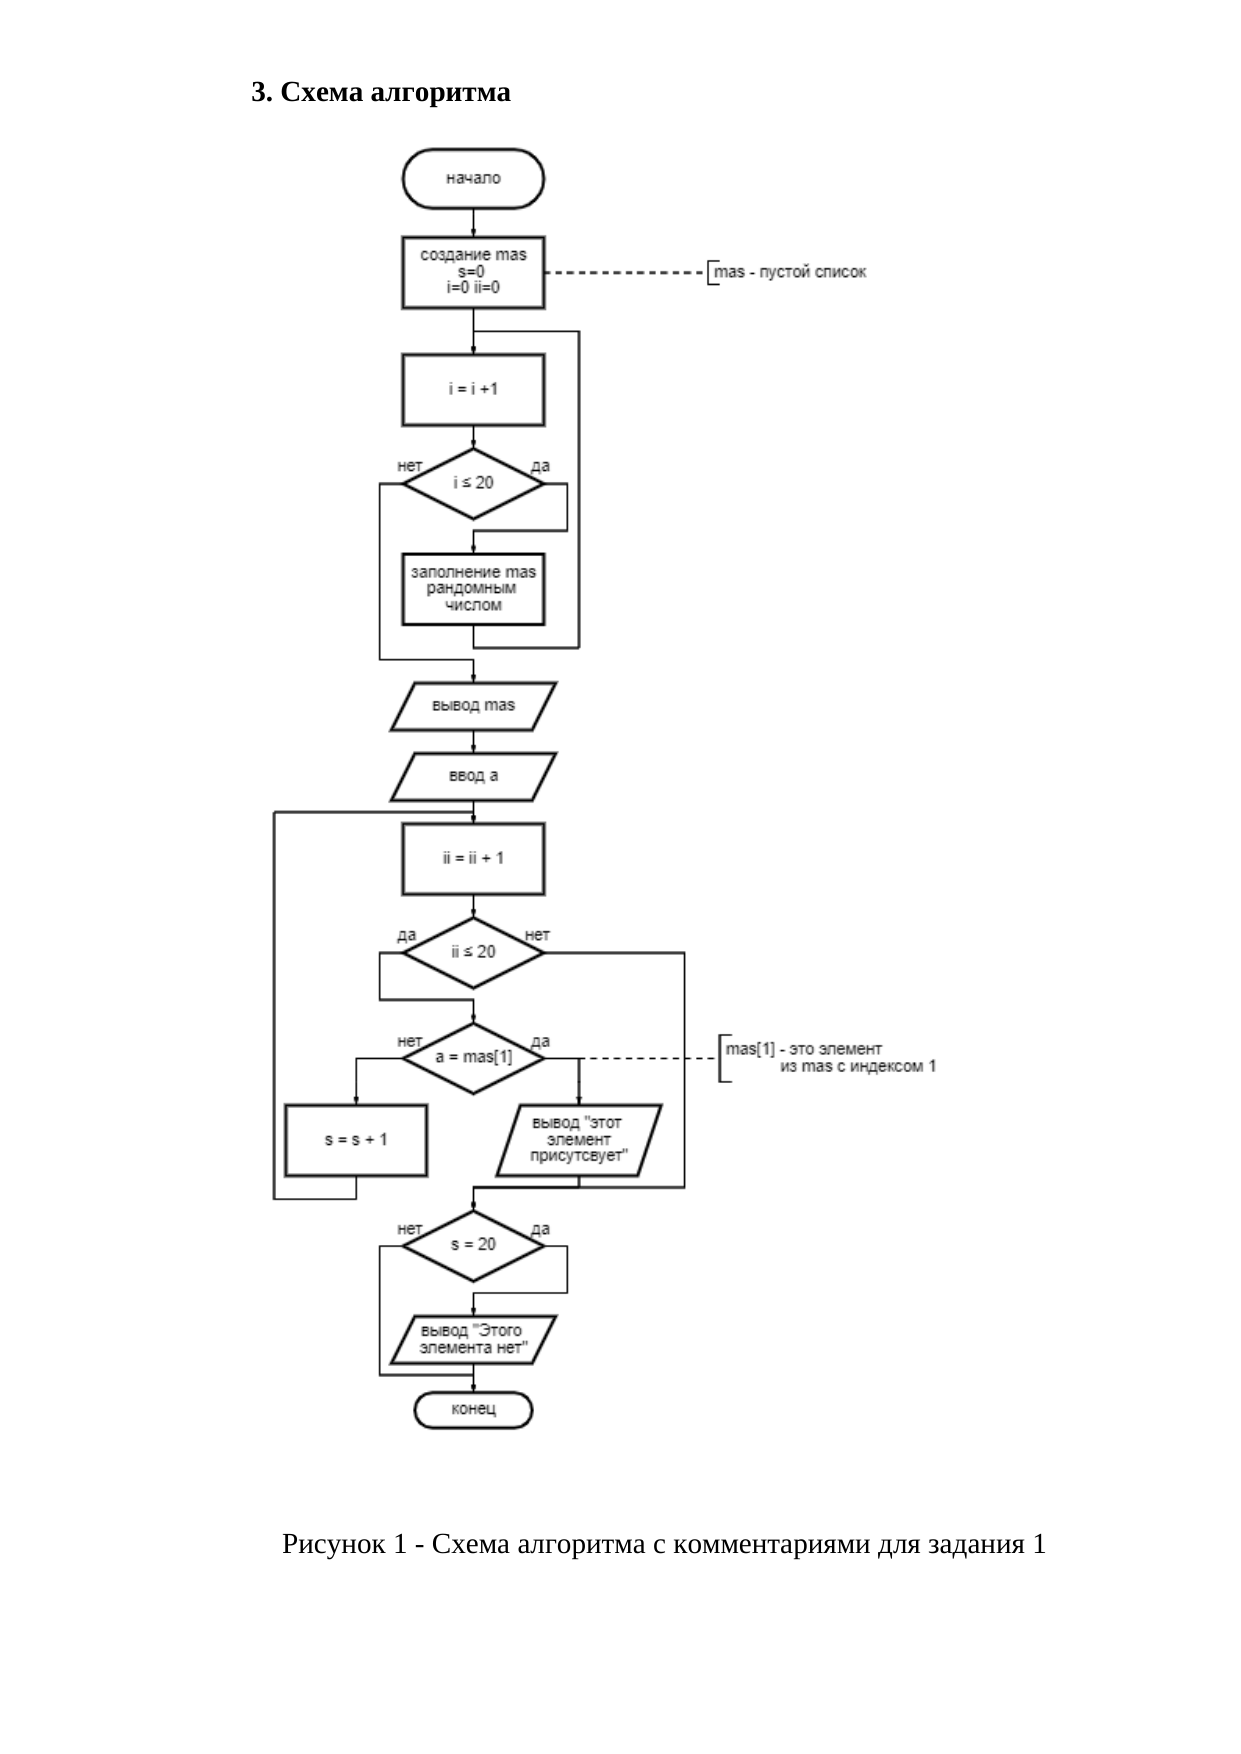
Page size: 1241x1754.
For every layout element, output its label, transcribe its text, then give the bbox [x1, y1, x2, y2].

picture [251, 126, 978, 1452]
text Рисунок 1 - Схема алгоритма с комментариями для задания 1 [177, 1526, 1152, 1559]
text 3. Схема алгоритма [177, 74, 1152, 107]
